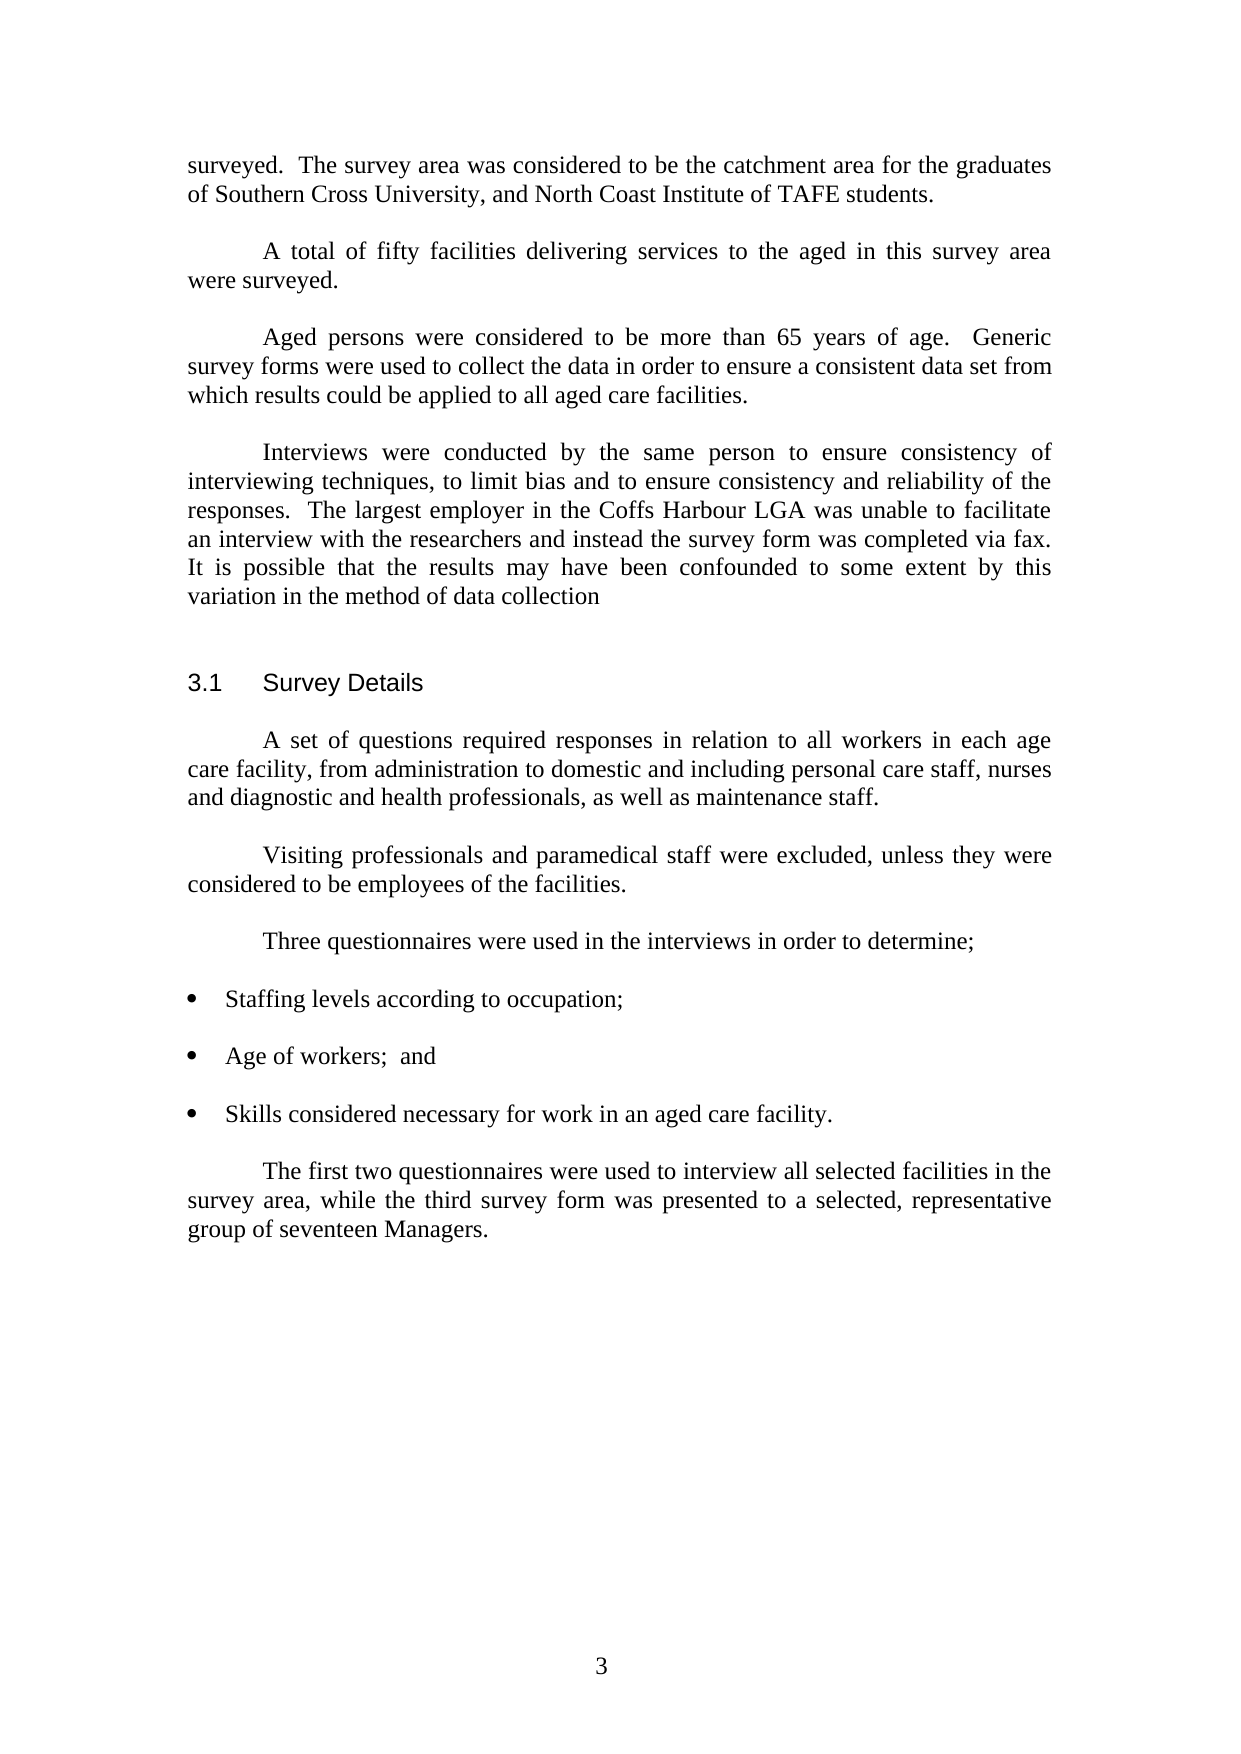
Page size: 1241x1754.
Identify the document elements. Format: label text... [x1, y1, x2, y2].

list Skills considered necessary for work in an aged care facility. [187, 1099, 1053, 1127]
list Staffing levels according to occupation; [187, 984, 1053, 1012]
text The first two questionnaires were used to interview all selected facilities in the survey area, while the third survey form was presented to a selected, representative group of seventeen Managers. [187, 1156, 1053, 1242]
text Visiting professionals and paramedical staff were excluded, unless they were considered to be employees of the facilities. [187, 840, 1053, 897]
list Age of workers; and [187, 1041, 1053, 1070]
text Aged persons were considered to be more than 65 years of age. Generic survey forms were used to collect the data in order to ensure a consistent data set from which results could be applied to all aged care facilities. [187, 322, 1053, 409]
text 3.1 Survey Details [187, 667, 1053, 696]
text A set of questions required responses in relation to all workers in each age care facility, from administration to domestic and including personal care staff, nurses and diagnostic and health professionals, as well as maintenance staff. [187, 725, 1053, 811]
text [187, 150, 1053, 207]
text Three questionnaires were used in the interviews in order to determine; [187, 926, 1053, 955]
text Interviews were conducted by the same person to ensure consistency of interviewing techniques, to limit bias and to ensure consistency and reliability of the responses. The largest employer in the Coffs Harbour LGA was unable to facilitate an interview with the researchers and instead the survey form was completed via fax. It is possible that the results may have been confounded to some extent by this variation in the method of data collection [187, 437, 1053, 610]
text A total of fifty facilities delivering services to the aged in this survey area were surveyed. [187, 236, 1053, 294]
